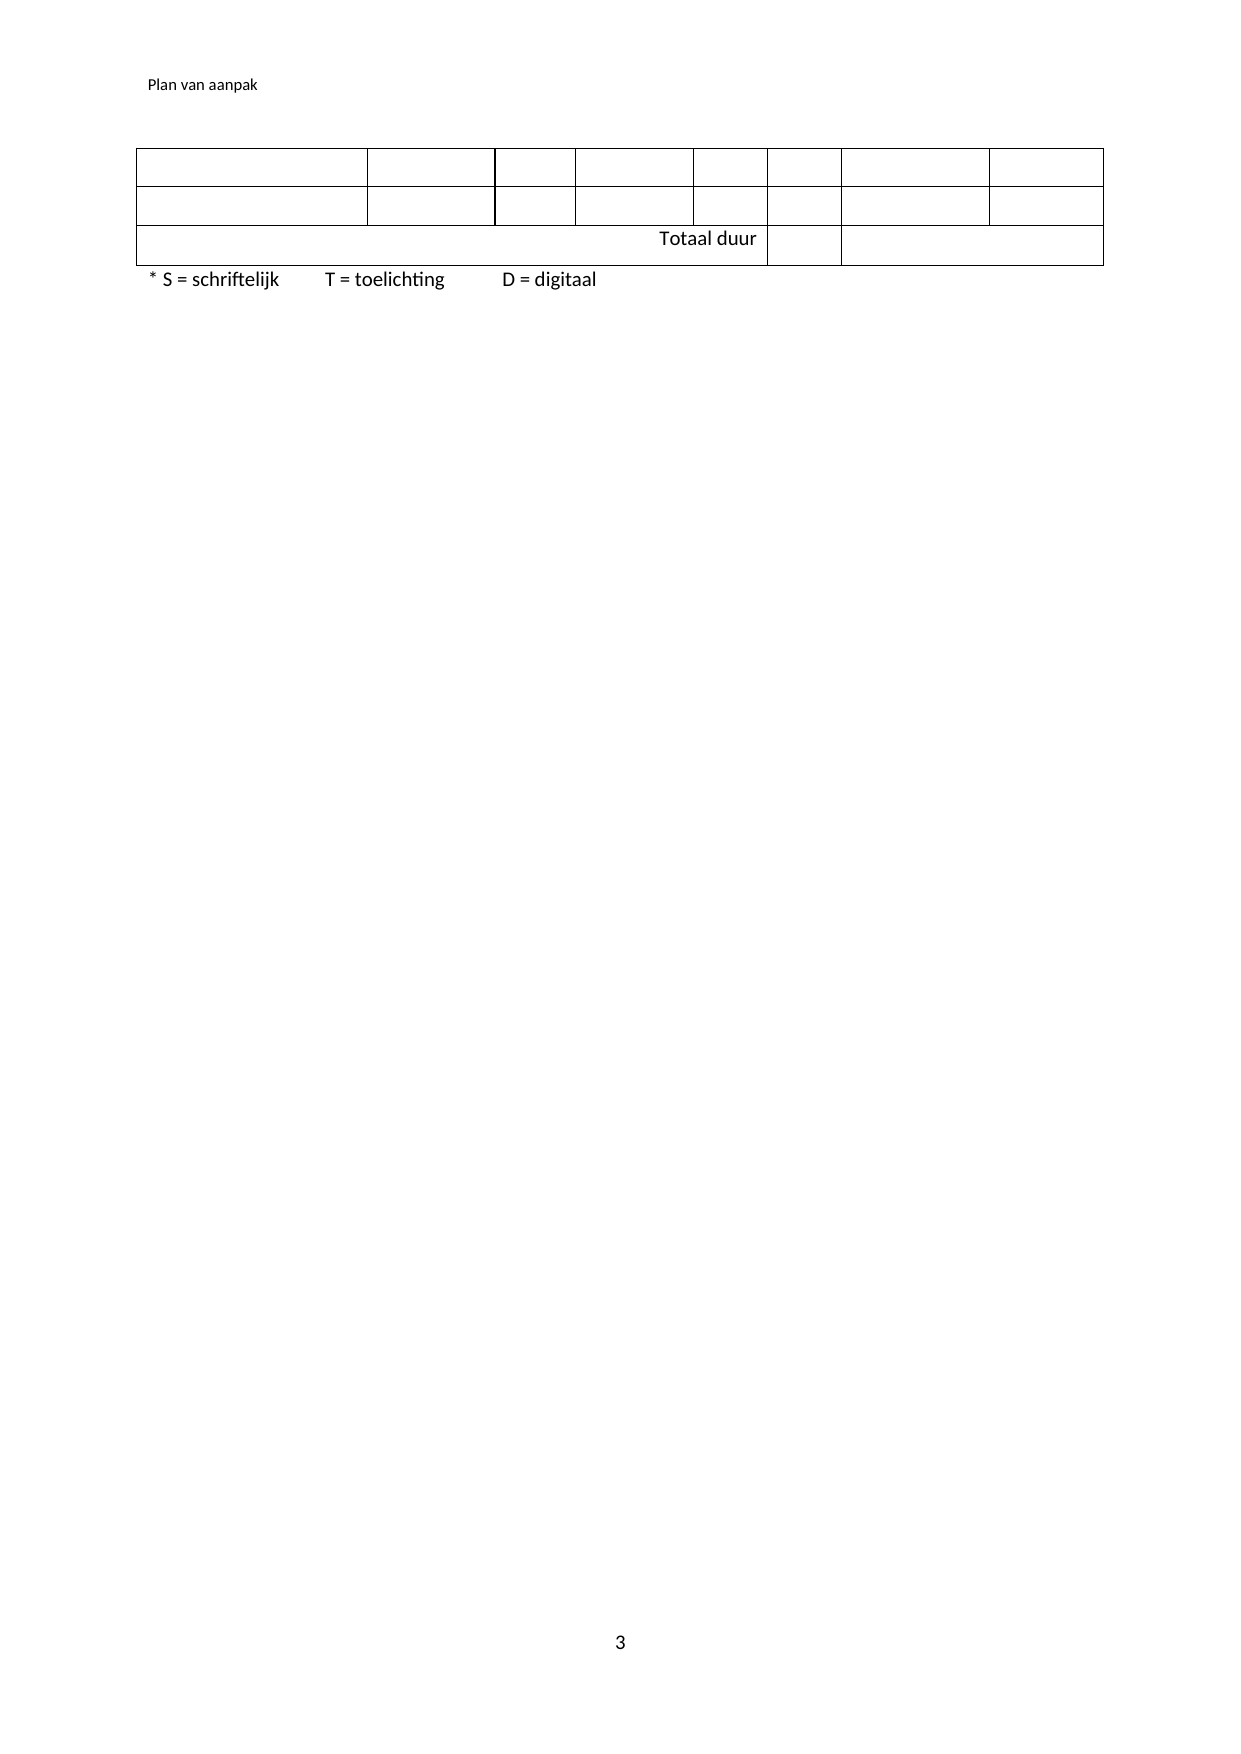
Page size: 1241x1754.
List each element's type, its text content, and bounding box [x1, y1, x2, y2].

table_cell [576, 187, 693, 224]
table_cell [368, 187, 494, 224]
table_cell [842, 226, 1103, 265]
table_cell [990, 187, 1103, 224]
table_cell Totaal duur [137, 226, 767, 265]
table_cell [137, 187, 367, 224]
table_cell [137, 149, 367, 186]
table_cell [496, 187, 575, 224]
table_cell [694, 187, 767, 224]
table_cell [768, 149, 841, 186]
table_cell [990, 149, 1103, 186]
table_cell [694, 149, 767, 186]
text * S = schriftelijk T = toelichting D = digitaal [148, 266, 1093, 292]
table_cell [576, 149, 693, 186]
table_cell [368, 149, 494, 186]
table_cell [496, 149, 575, 186]
table_cell [842, 187, 989, 224]
table_cell [768, 187, 841, 224]
table_cell [842, 149, 989, 186]
table_cell [768, 226, 841, 265]
